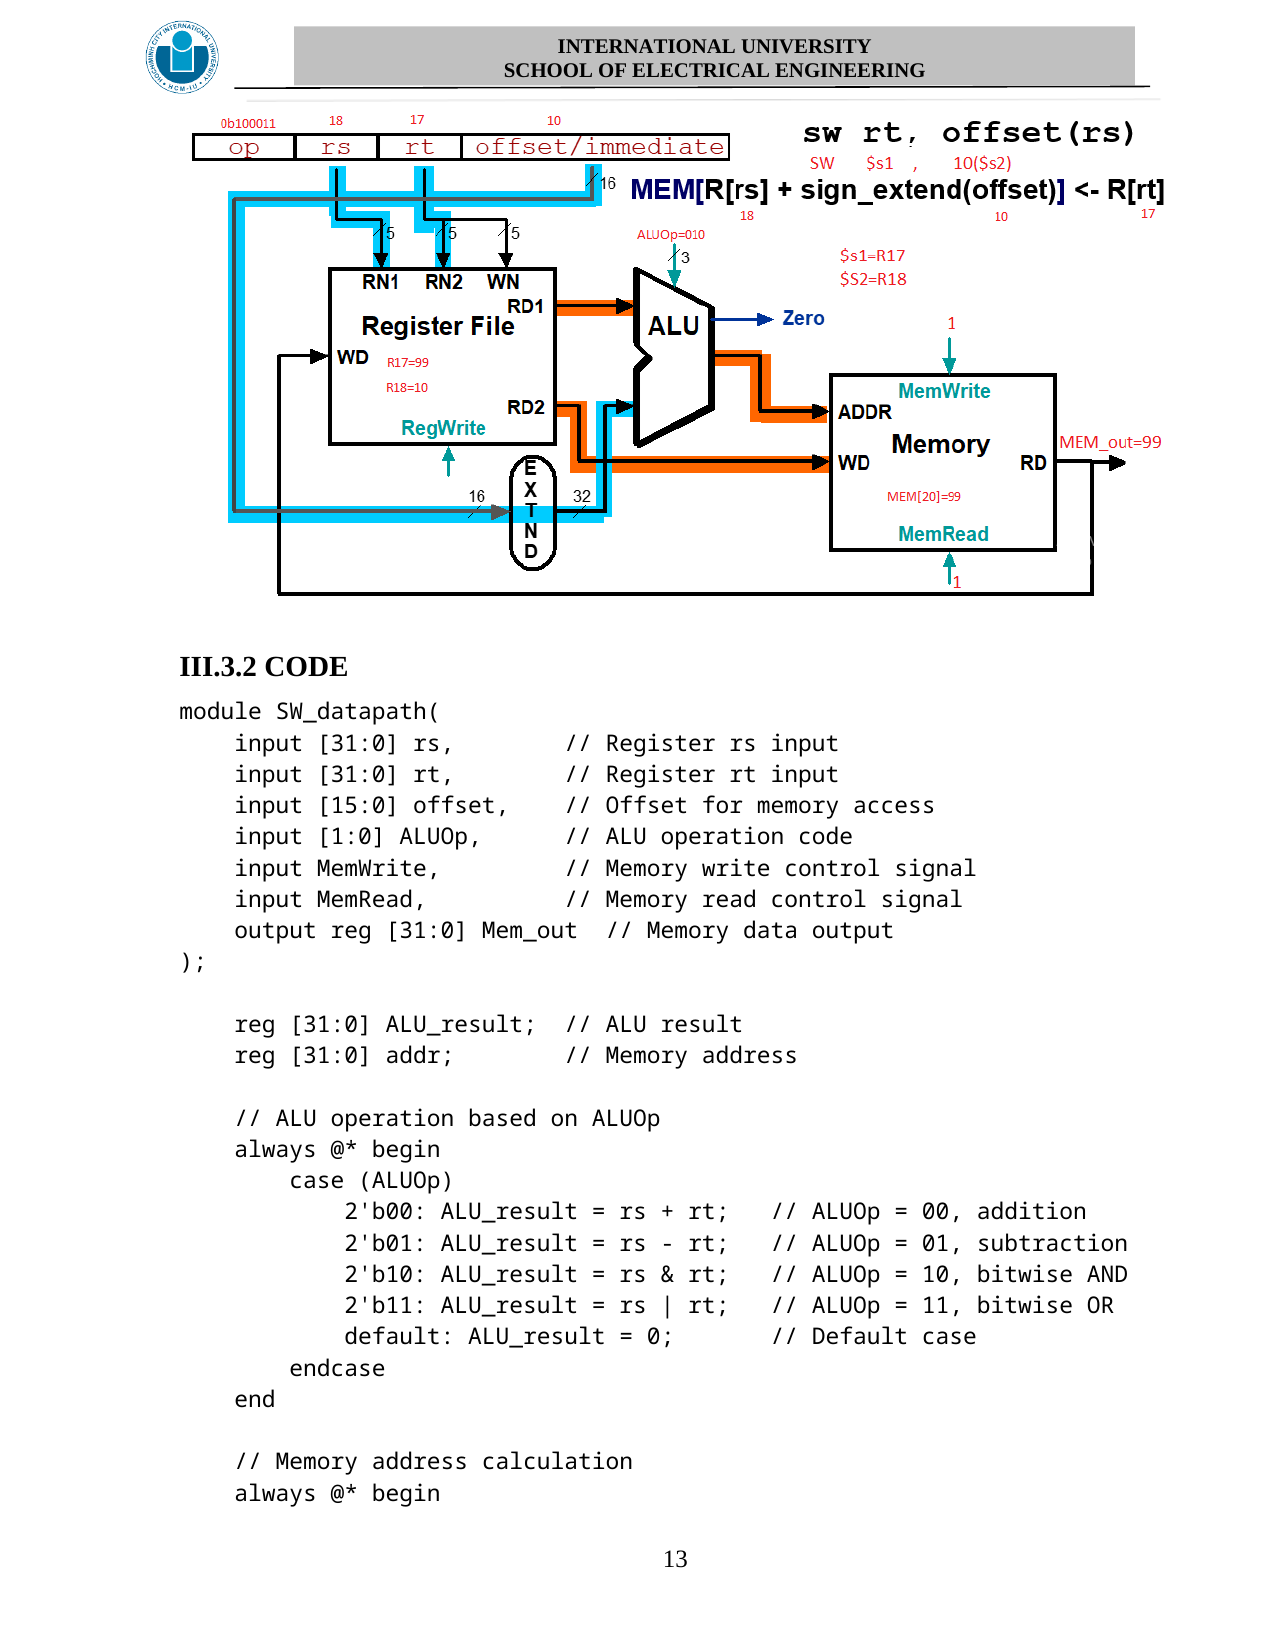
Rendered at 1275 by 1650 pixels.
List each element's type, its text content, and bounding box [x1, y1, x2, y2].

text 2'b00: ALU_result = rs + rt; // ALUOp = 00, addition [179, 1195, 1169, 1226]
text input [31:0] rt, // Register rt input [179, 758, 1169, 789]
text always @* begin [179, 1133, 1169, 1164]
text module SW_datapath( [179, 695, 1169, 726]
text endcase [179, 1351, 1169, 1383]
text input [31:0] rs, // Register rs input [179, 726, 1169, 758]
text // ALU operation based on ALUOp [179, 1101, 1169, 1133]
text default: ALU_result = 0; // Default case [179, 1320, 1169, 1351]
text input MemRead, // Memory read control signal [179, 883, 1169, 914]
picture [144, 19, 219, 95]
picture [179, 106, 1169, 604]
text case (ALUOp) [179, 1164, 1169, 1195]
text 2'b11: ALU_result = rs | rt; // ALUOp = 11, bitwise OR [179, 1289, 1169, 1320]
text input MemWrite, // Memory write control signal [179, 851, 1169, 883]
text always @* begin [179, 1476, 1169, 1508]
text input [1:0] ALUOp, // ALU operation code [179, 820, 1169, 851]
text end [179, 1383, 1169, 1414]
text 2'b10: ALU_result = rs & rt; // ALUOp = 10, bitwise AND [179, 1258, 1169, 1289]
text reg [31:0] ALU_result; // ALU result [179, 1008, 1169, 1039]
text 2'b01: ALU_result = rs - rt; // ALUOp = 01, subtraction [179, 1226, 1169, 1258]
text // Memory address calculation [179, 1445, 1169, 1476]
text reg [31:0] addr; // Memory address [179, 1039, 1169, 1070]
text ); [179, 945, 1169, 976]
text input [15:0] offset, // Offset for memory access [179, 789, 1169, 820]
text III.3.2 CODE [179, 649, 1169, 683]
text output reg [31:0] Mem_out // Memory data output [179, 914, 1169, 945]
